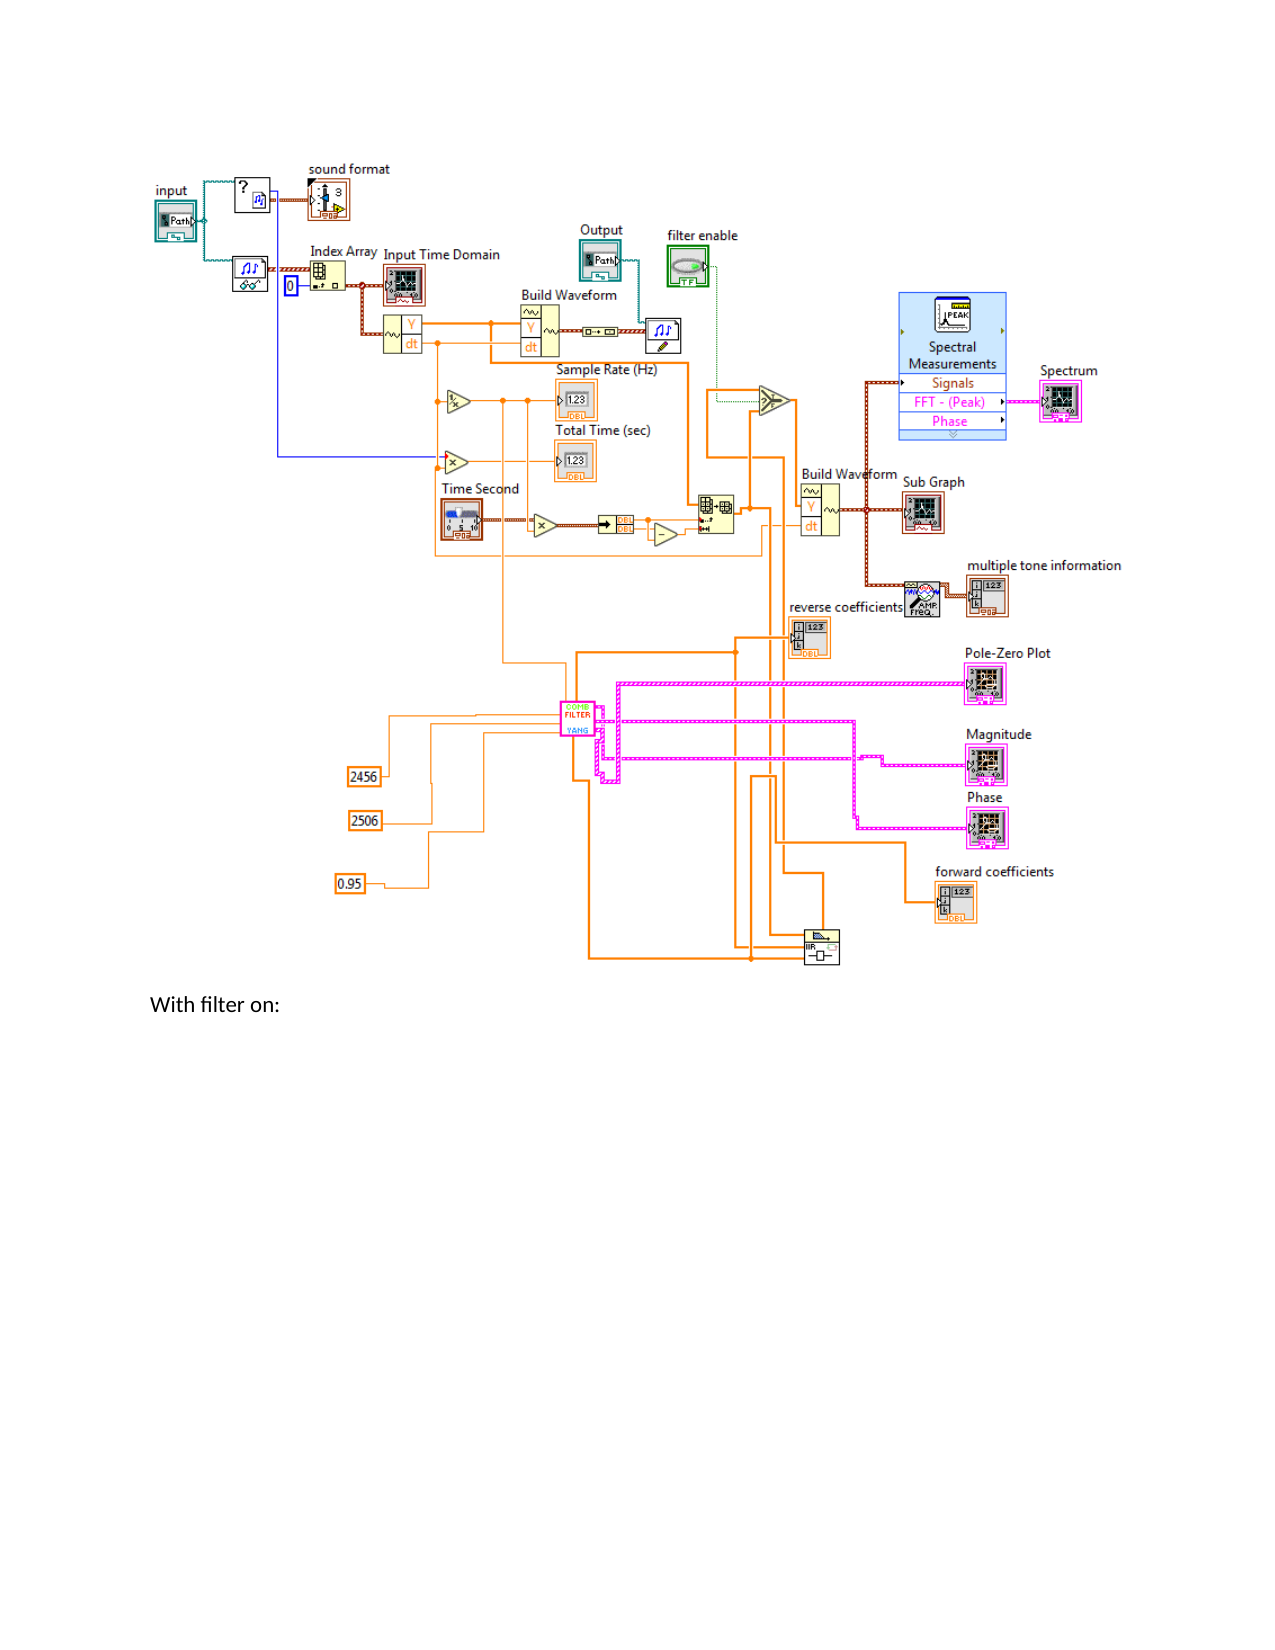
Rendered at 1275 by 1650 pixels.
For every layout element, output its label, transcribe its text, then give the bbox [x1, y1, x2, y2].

text With filter on: [150, 990, 1125, 1018]
